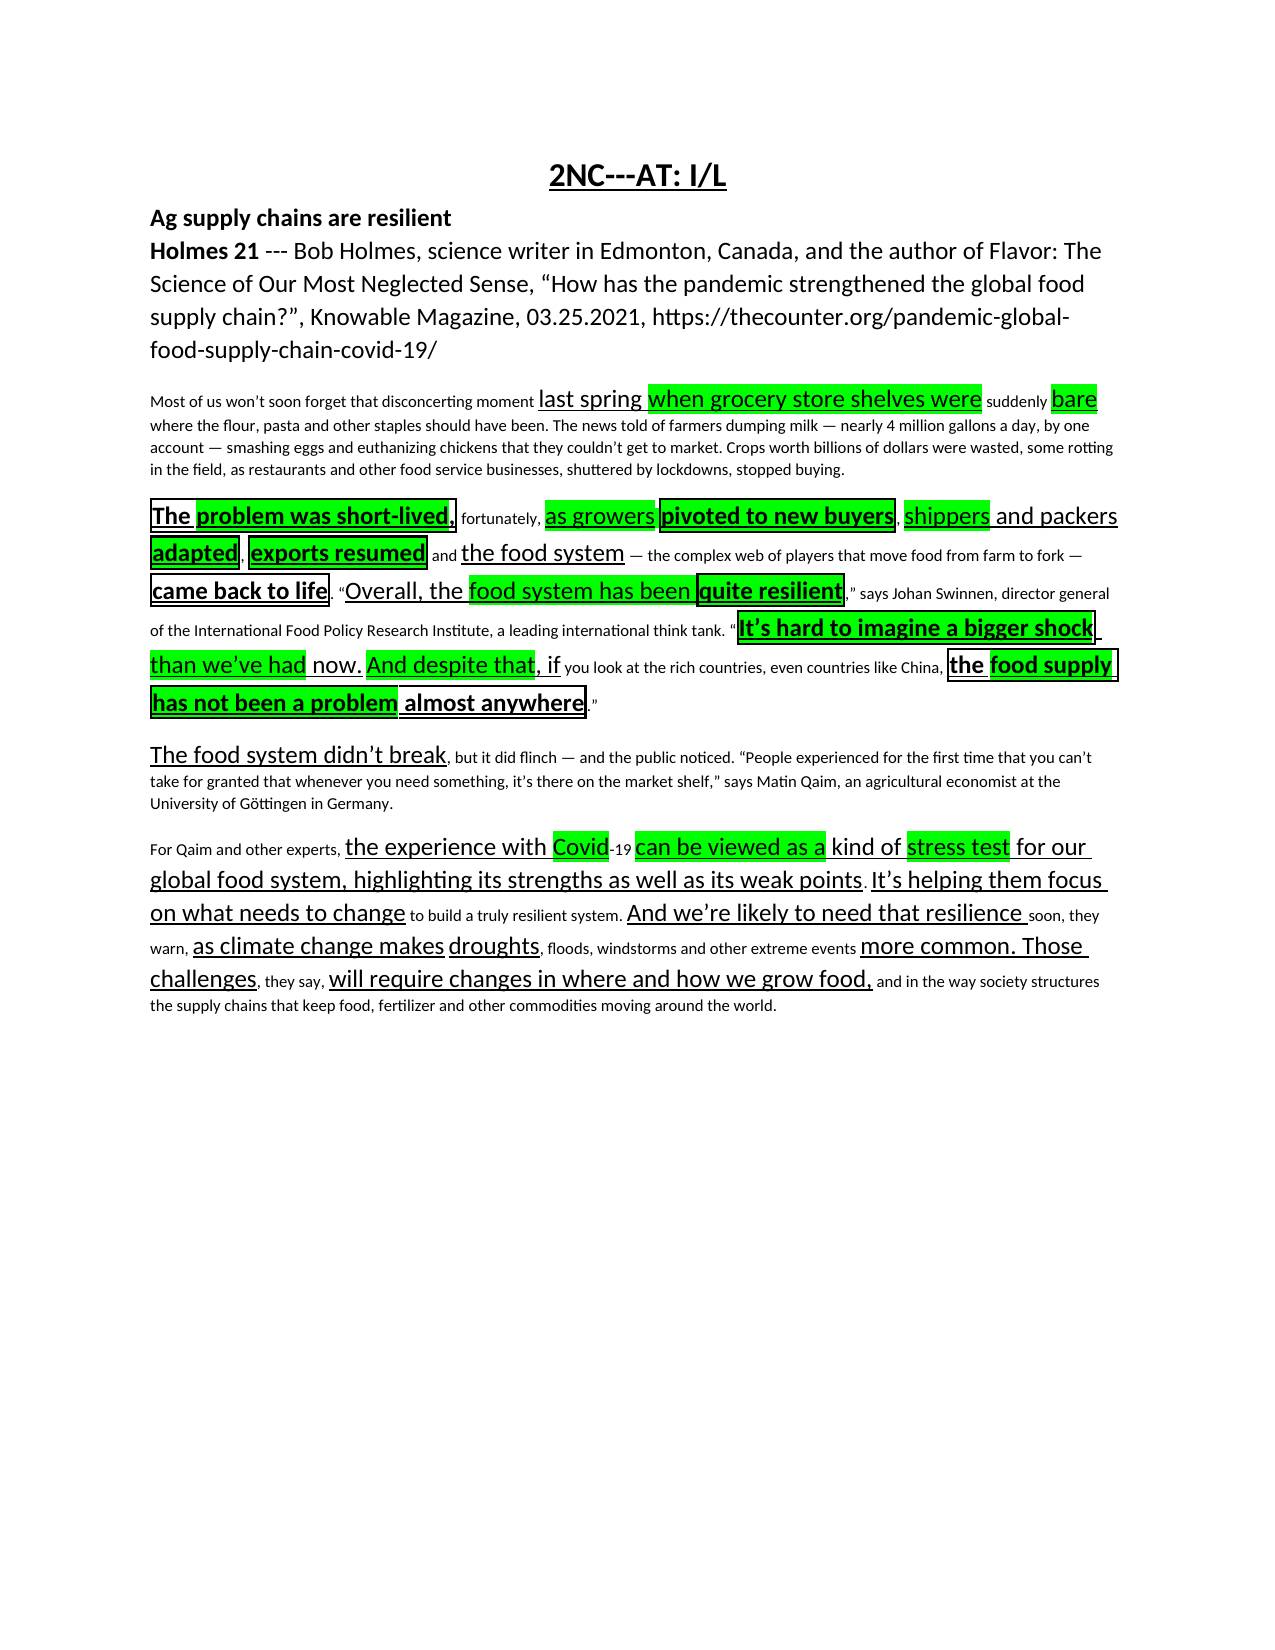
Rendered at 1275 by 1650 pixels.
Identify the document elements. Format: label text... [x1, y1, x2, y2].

subtitle 2NC---AT: I/L [150, 154, 1125, 195]
text Most of us won’t soon forget that disconcerting moment last spring when grocery store shelves were suddenly bare where the flour, pasta and other staples should have been. The news told of farmers dumping milk — nearly 4 million gallons a day, by one account — smashing eggs and euthanizing chickens that they couldn’t get to market. Crops worth billions of dollars were wasted, some rotting in the field, as restaurants and other food service businesses, shuttered by lockdowns, stopped buying. [150, 383, 1125, 480]
text For Qaim and other experts, the experience with Covid-19 can be viewed as a kind of stress test for our global food system, highlighting its strengths as well as its weak points. It’s helping them focus on what needs to change to build a truly resilient system. And we’re likely to need that resilience soon, they warn, as climate change makes droughts, floods, windstorms and other extreme events more common. Those challenges, they say, will require changes in where and how we grow food, and in the way society structures the supply chains that keep food, fertilizer and other commodities moving around the world. [150, 831, 1125, 1016]
subtitle Ag supply chains are resilient [150, 202, 1125, 233]
text Holmes 21 --- Bob Holmes, science writer in Edmonton, Canada, and the author of Flavor: The Science of Our Most Neglected Sense, “How has the pandemic strengthened the global food supply chain?”, Knowable Magazine, 03.25.2021, https://thecounter.org/pandemic-global-food-supply-chain-covid-19/ [150, 235, 1125, 364]
text The food system didn’t break, but it did flinch — and the public noticed. “People experienced for the first time that you can’t take for granted that whenever you need something, it’s there on the market shelf,” says Matin Qaim, an agricultural economist at the University of Göttingen in Germany. [150, 739, 1125, 813]
text The problem was short-lived, fortunately, as growers pivoted to new buyers, shippers and packers adapted, exports resumed and the food system — the complex web of players that move food from farm to fork — came back to life. “Overall, the food system has been quite resilient,” says Johan Swinnen, director general of the International Food Policy Research Institute, a leading international think tank. “It’s hard to imagine a bigger shock than we’ve had now. And despite that, if you look at the rich countries, even countries like China, the food supply has not been a problem almost anywhere.” [150, 498, 1125, 719]
